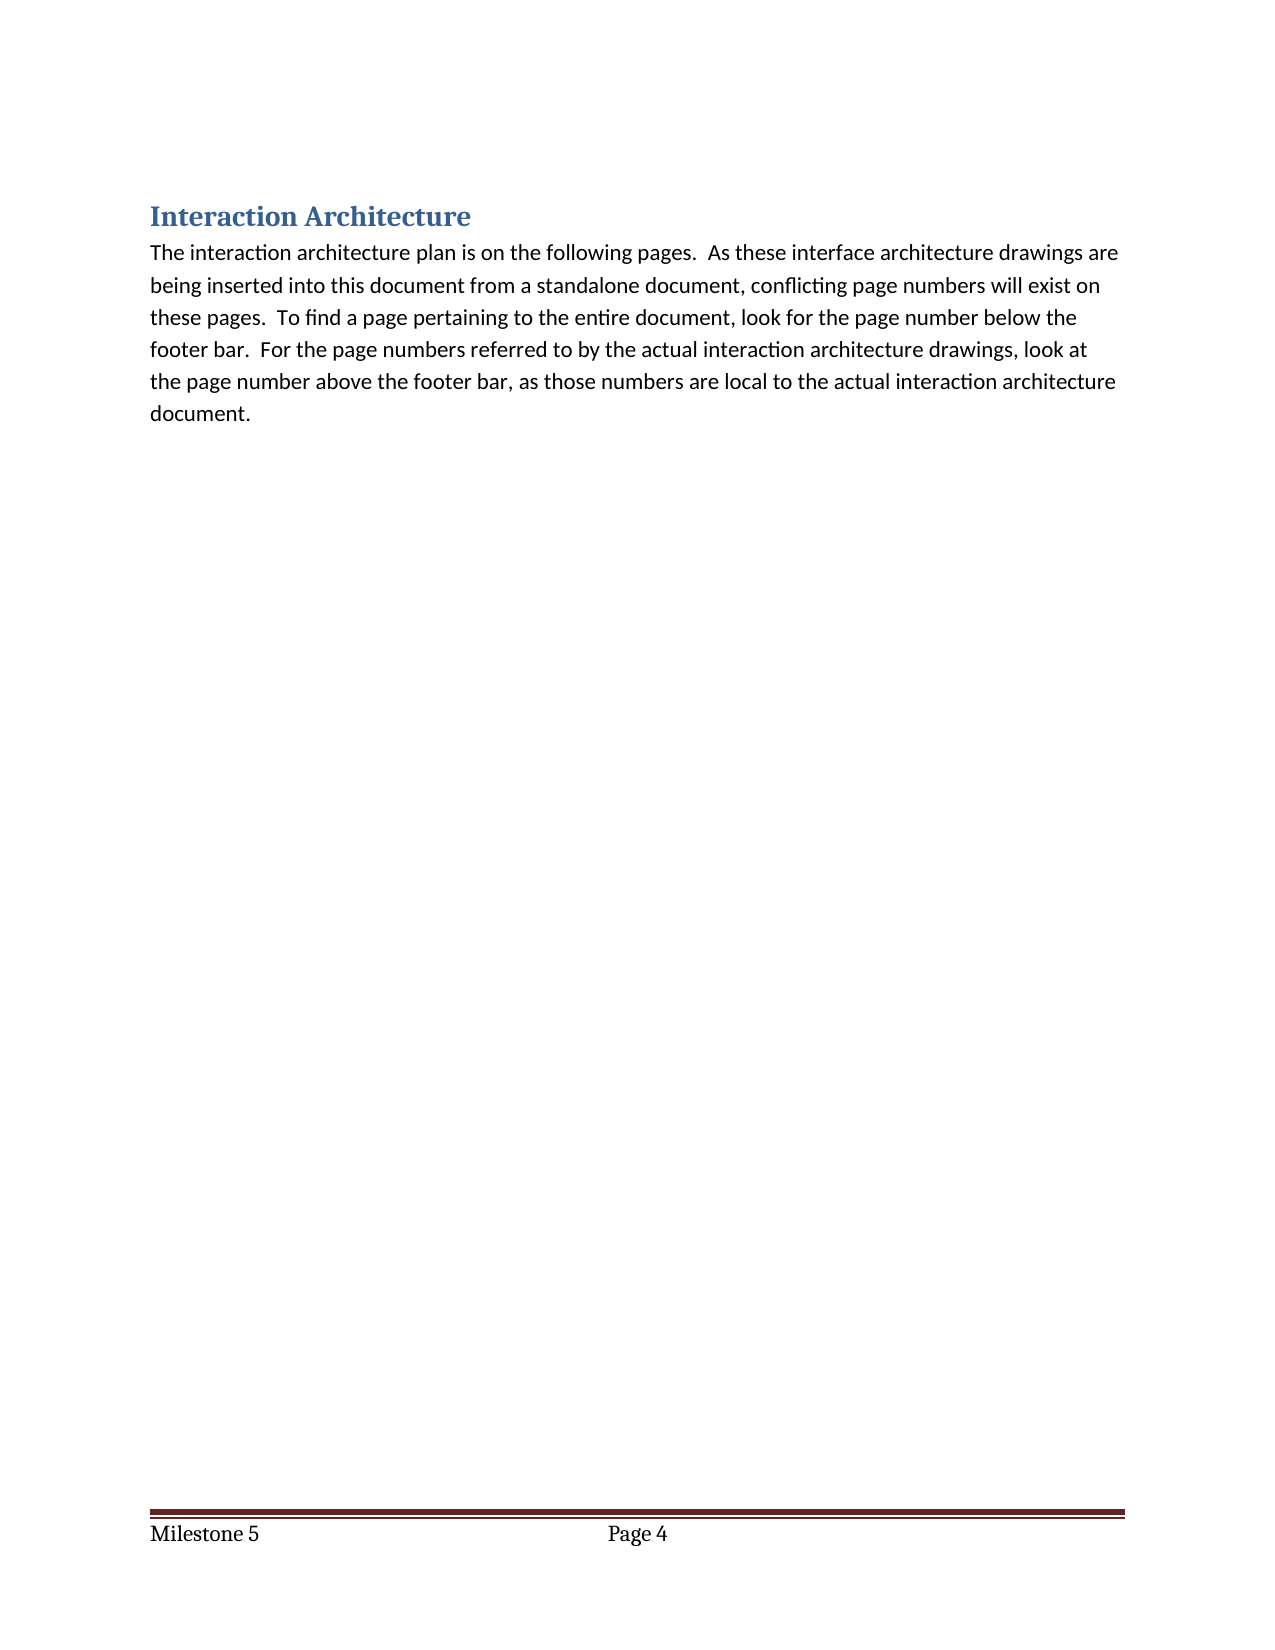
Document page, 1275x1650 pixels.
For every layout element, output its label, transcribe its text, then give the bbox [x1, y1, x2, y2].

subtitle Interaction Architecture [150, 200, 1125, 233]
text The interaction architecture plan is on the following pages. As these interface architecture drawings are being inserted into this document from a standalone document, conflicting page numbers will exist on these pages. To find a page pertaining to the entire document, look for the page number below the footer bar. For the page numbers referred to by the actual interaction architecture drawings, look at the page number above the footer bar, as those numbers are local to the actual interaction architecture document. [150, 238, 1125, 427]
